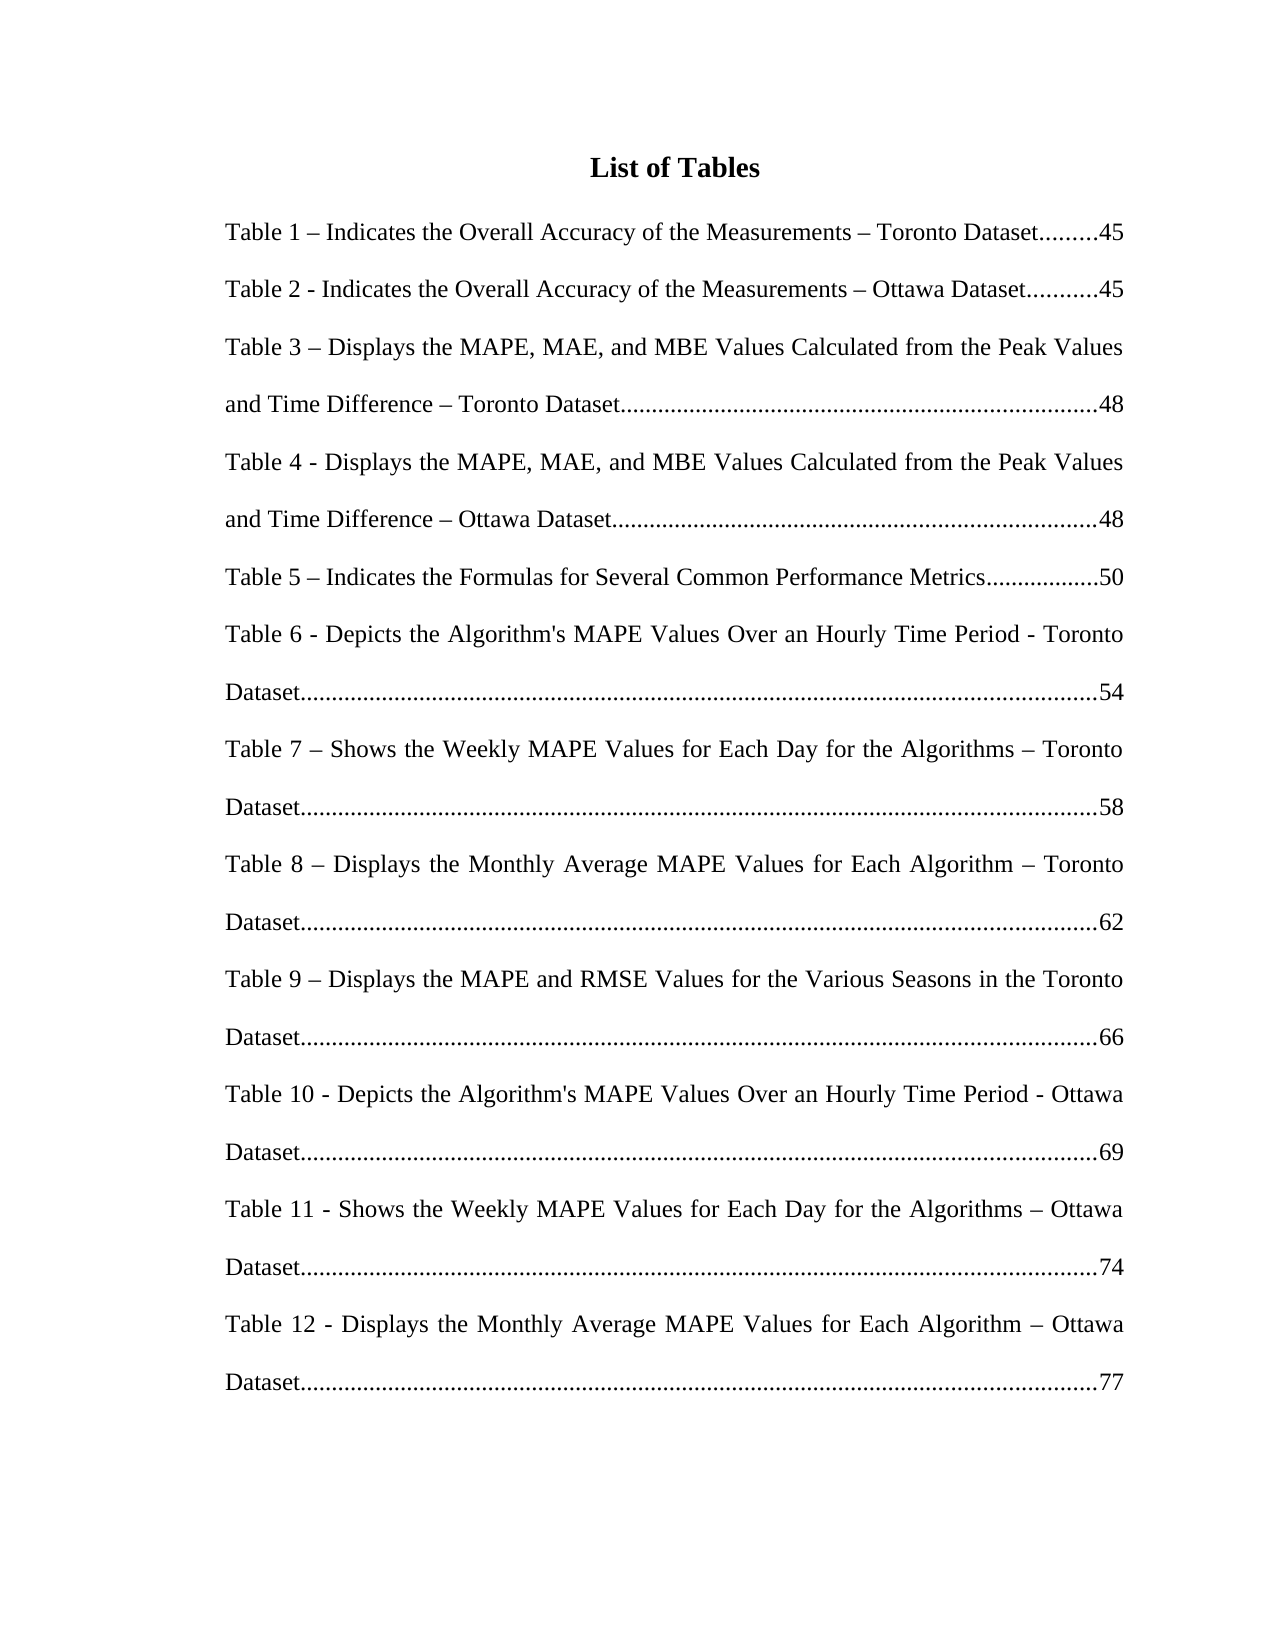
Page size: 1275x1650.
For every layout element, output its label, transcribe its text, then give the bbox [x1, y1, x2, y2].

text Table 6 - Depicts the Algorithm's MAPE Values Over an Hourly Time Period - Toronto Dataset 54 [225, 619, 1125, 706]
text Table 4 - Displays the MAPE, MAE, and MBE Values Calculated from the Peak Values and Time Difference – Ottawa Dataset 48 [225, 447, 1125, 533]
text Table 11 - Shows the Weekly MAPE Values for Each Day for the Algorithms – Ottawa Dataset 74 [225, 1194, 1125, 1281]
text Table 12 - Displays the Monthly Average MAPE Values for Each Algorithm – Ottawa Dataset 77 [225, 1309, 1125, 1396]
text Table 8 – Displays the Monthly Average MAPE Values for Each Algorithm – Toronto Dataset 62 [225, 849, 1125, 936]
text Table 9 – Displays the MAPE and RMSE Values for the Various Seasons in the Toronto Dataset 66 [225, 964, 1125, 1051]
text Table 1 – Indicates the Overall Accuracy of the Measurements – Toronto Dataset 45 [225, 217, 1125, 246]
text Table 10 - Depicts the Algorithm's MAPE Values Over an Hourly Time Period - Ottawa Dataset 69 [225, 1079, 1125, 1166]
text Table 5 – Indicates the Formulas for Several Common Performance Metrics 50 [225, 562, 1125, 591]
list List of Tables [225, 150, 1125, 183]
text Table 2 - Indicates the Overall Accuracy of the Measurements – Ottawa Dataset 45 [225, 274, 1125, 303]
text Table 7 – Shows the Weekly MAPE Values for Each Day for the Algorithms – Toronto Dataset 58 [225, 734, 1125, 821]
text Table 3 – Displays the MAPE, MAE, and MBE Values Calculated from the Peak Values and Time Difference – Toronto Dataset 48 [225, 332, 1125, 418]
